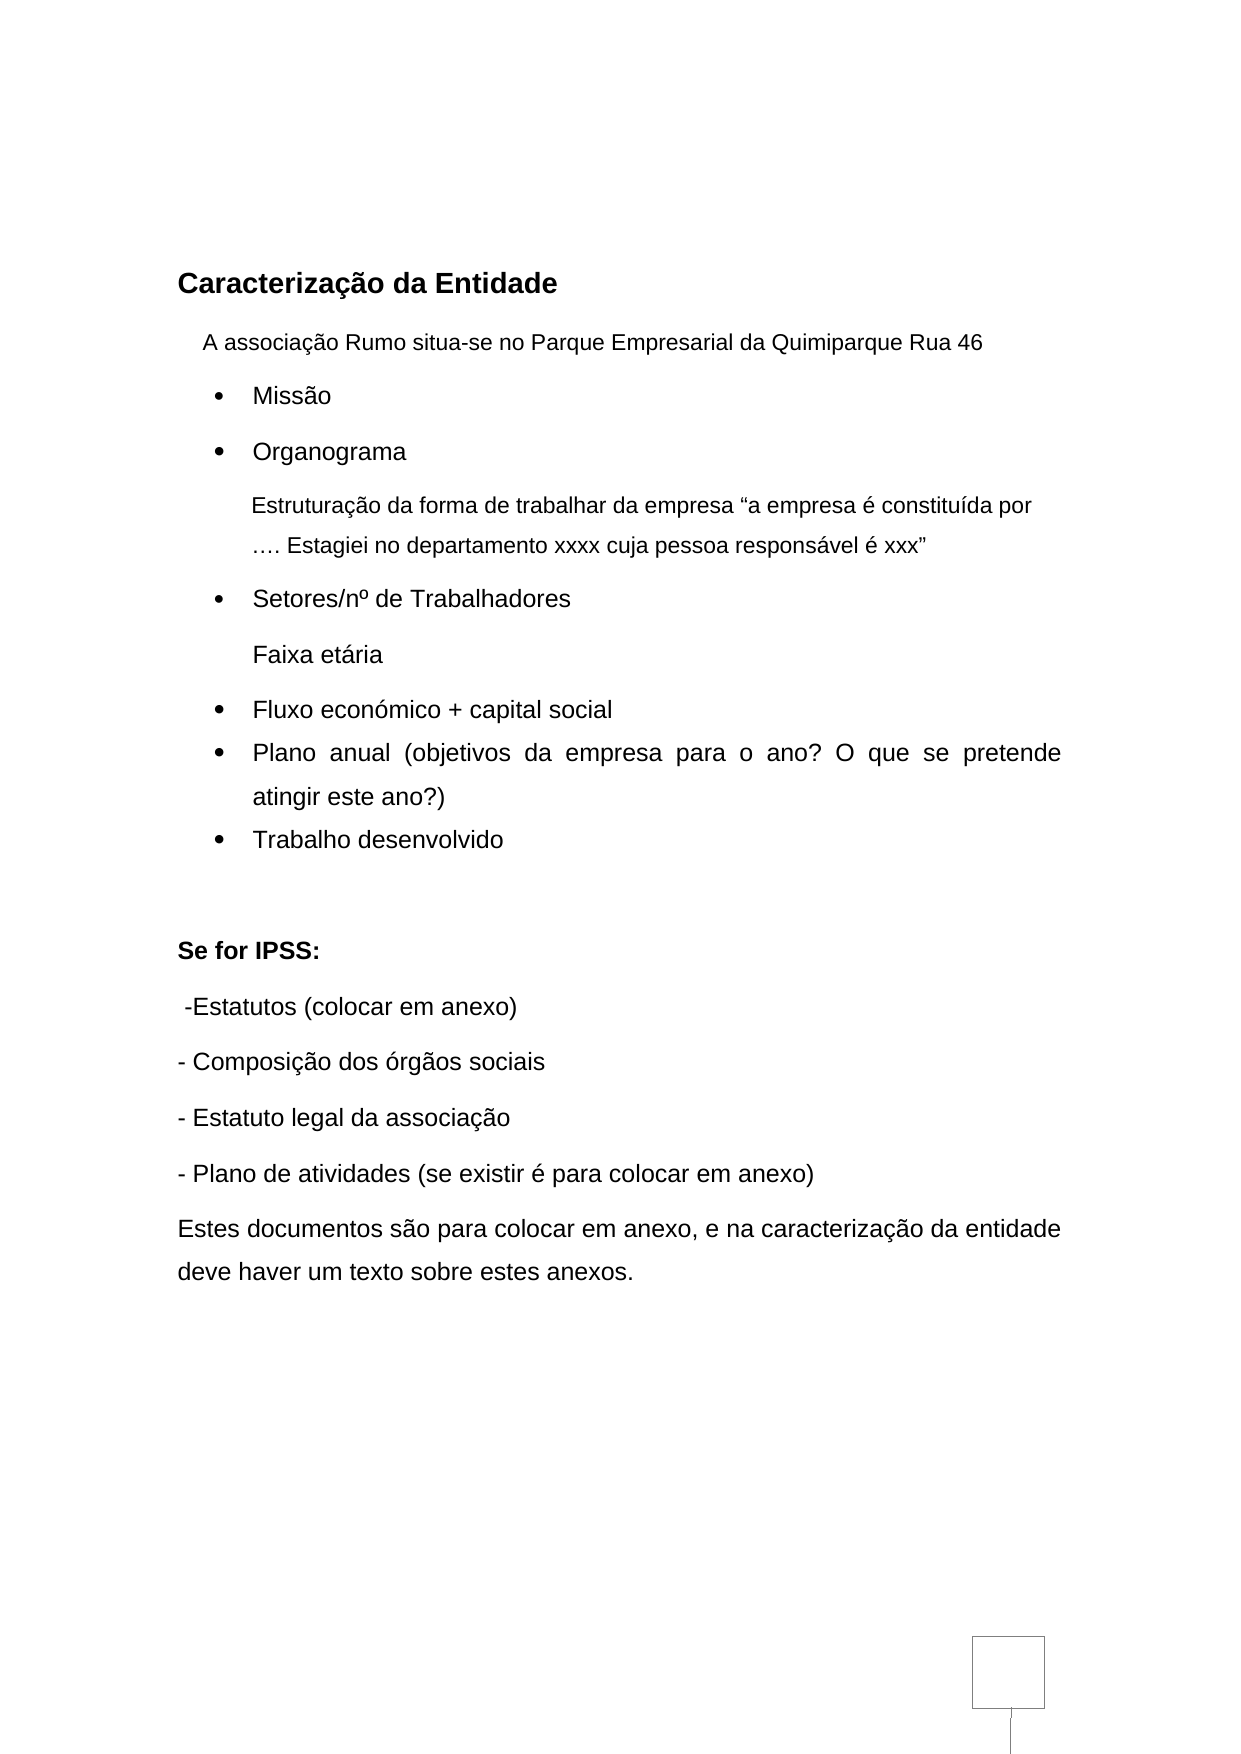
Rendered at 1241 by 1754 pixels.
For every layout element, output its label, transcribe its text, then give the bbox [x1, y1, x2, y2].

list Organograma [215, 437, 1063, 466]
text Estes documentos são para colocar em anexo, e na caracterização da entidade deve haver um texto sobre estes anexos. [177, 1214, 1063, 1286]
list Plano anual (objetivos da empresa para o ano? O que se pretende atingir este ano?) [215, 738, 1063, 810]
text - Composição dos órgãos sociais [177, 1047, 1063, 1076]
text Faixa etária [252, 639, 1063, 668]
list Missão [215, 381, 1063, 410]
text - Estatuto legal da associação [177, 1103, 1063, 1132]
text -Estatutos (colocar em anexo) [177, 992, 1063, 1021]
text Se for IPSS: [177, 936, 1063, 965]
text - Plano de atividades (se existir é para colocar em anexo) [177, 1159, 1063, 1187]
text Estruturação da forma de trabalhar da empresa “a empresa é constituída por …. Estagiei no departamento xxxx cuja pessoa responsável é xxx” [251, 492, 1063, 558]
text A associação Rumo situa-se no Parque Empresarial da Quimiparque Rua 46 [202, 329, 1063, 356]
list Fluxo económico + capital social [215, 695, 1063, 724]
list Trabalho desenvolvido [215, 825, 1063, 854]
subtitle Caracterização da Entidade [177, 266, 1063, 300]
list Setores/nº de Trabalhadores [215, 584, 1063, 613]
